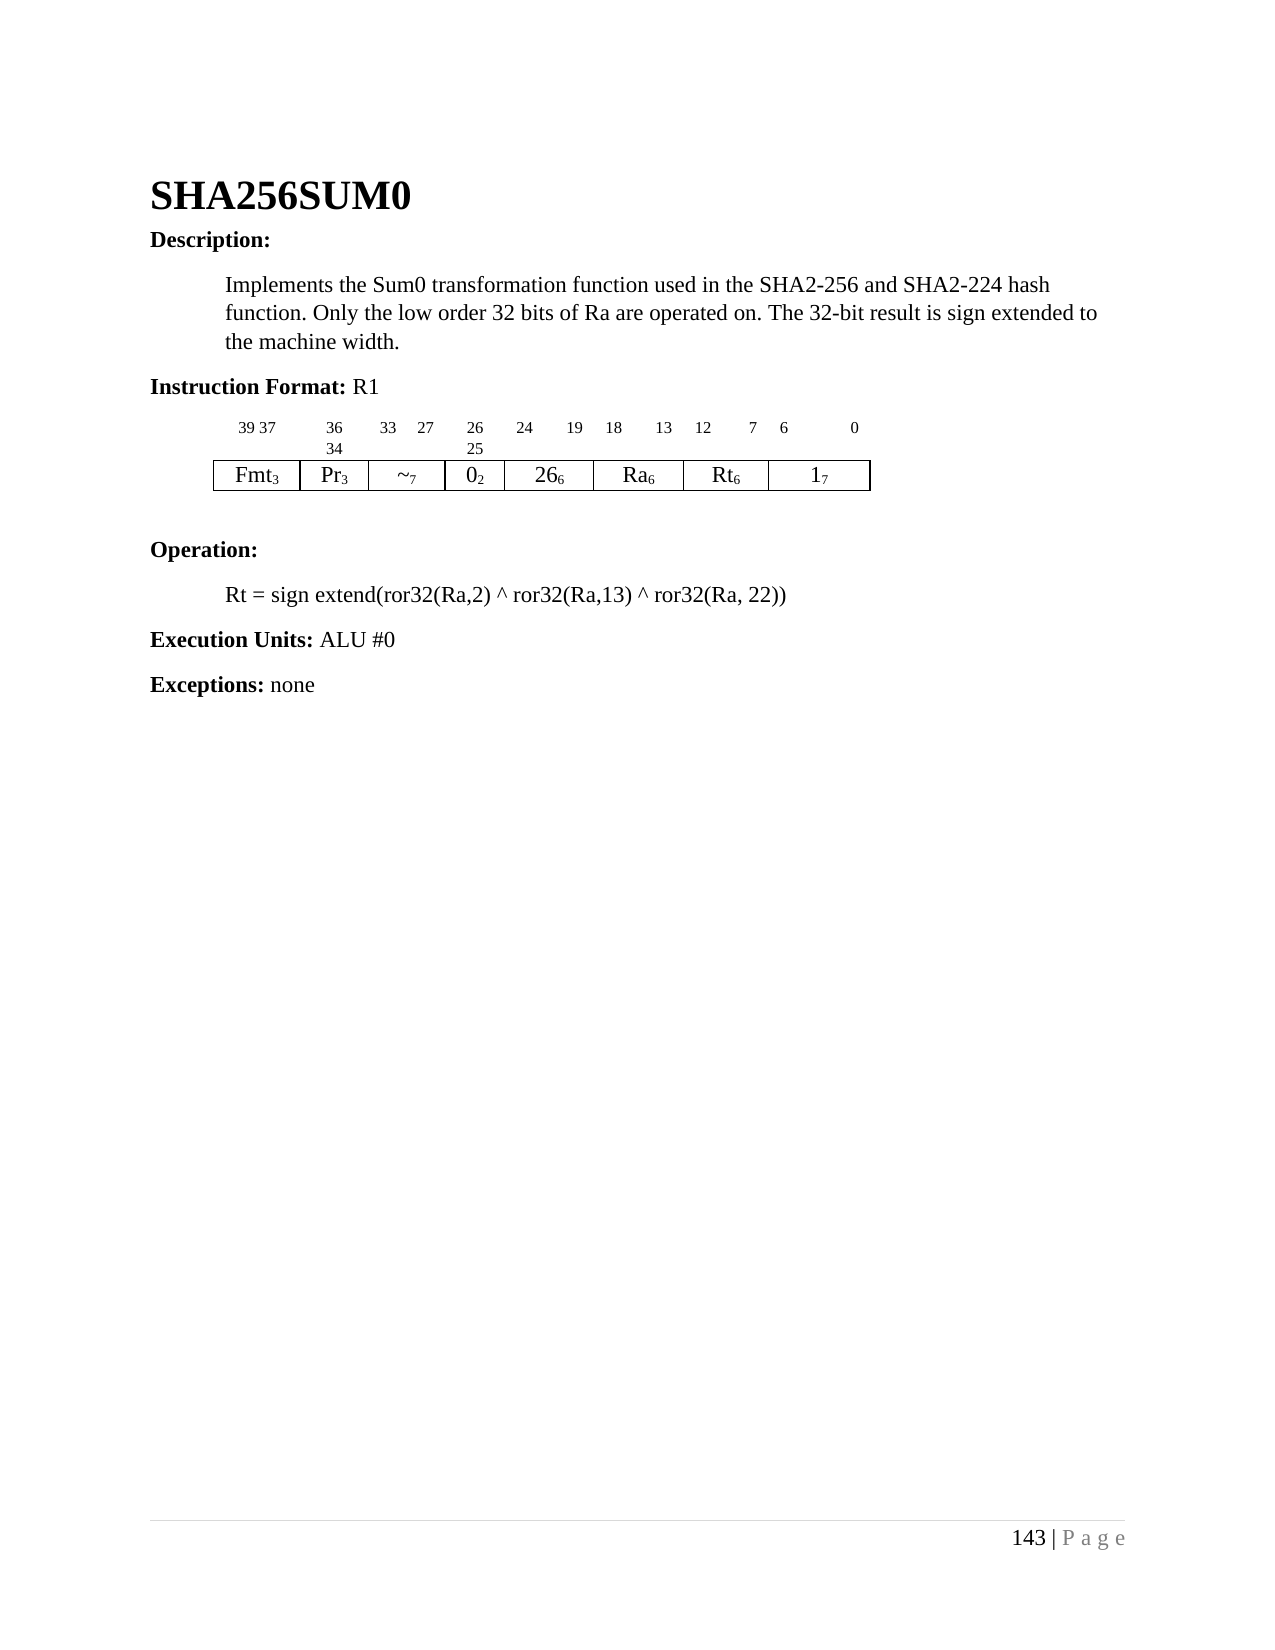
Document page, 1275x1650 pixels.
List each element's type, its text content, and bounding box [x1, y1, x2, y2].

text Execution Units: ALU #0 [150, 626, 1125, 652]
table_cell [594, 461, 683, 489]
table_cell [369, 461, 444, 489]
text Description: [150, 226, 1125, 252]
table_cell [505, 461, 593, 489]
text Operation: [150, 536, 1125, 562]
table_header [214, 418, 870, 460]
text Rt = sign extend(ror32(Ra,2) ^ ror32(Ra,13) ^ ror32(Ra, 22)) [150, 581, 1125, 607]
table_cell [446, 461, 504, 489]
text Instruction Format: R1 [150, 373, 1125, 399]
text Implements the Sum0 transformation function used in the SHA2-256 and SHA2-224 hash function. Only the low order 32 bits of Ra are operated on. The 32-bit result is sign extended to the machine width. [225, 271, 1125, 354]
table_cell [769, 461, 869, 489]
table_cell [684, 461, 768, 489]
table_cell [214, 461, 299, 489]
subtitle SHA256SUM0 [150, 171, 1125, 219]
text Exceptions: none [150, 671, 1125, 697]
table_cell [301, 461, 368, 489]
